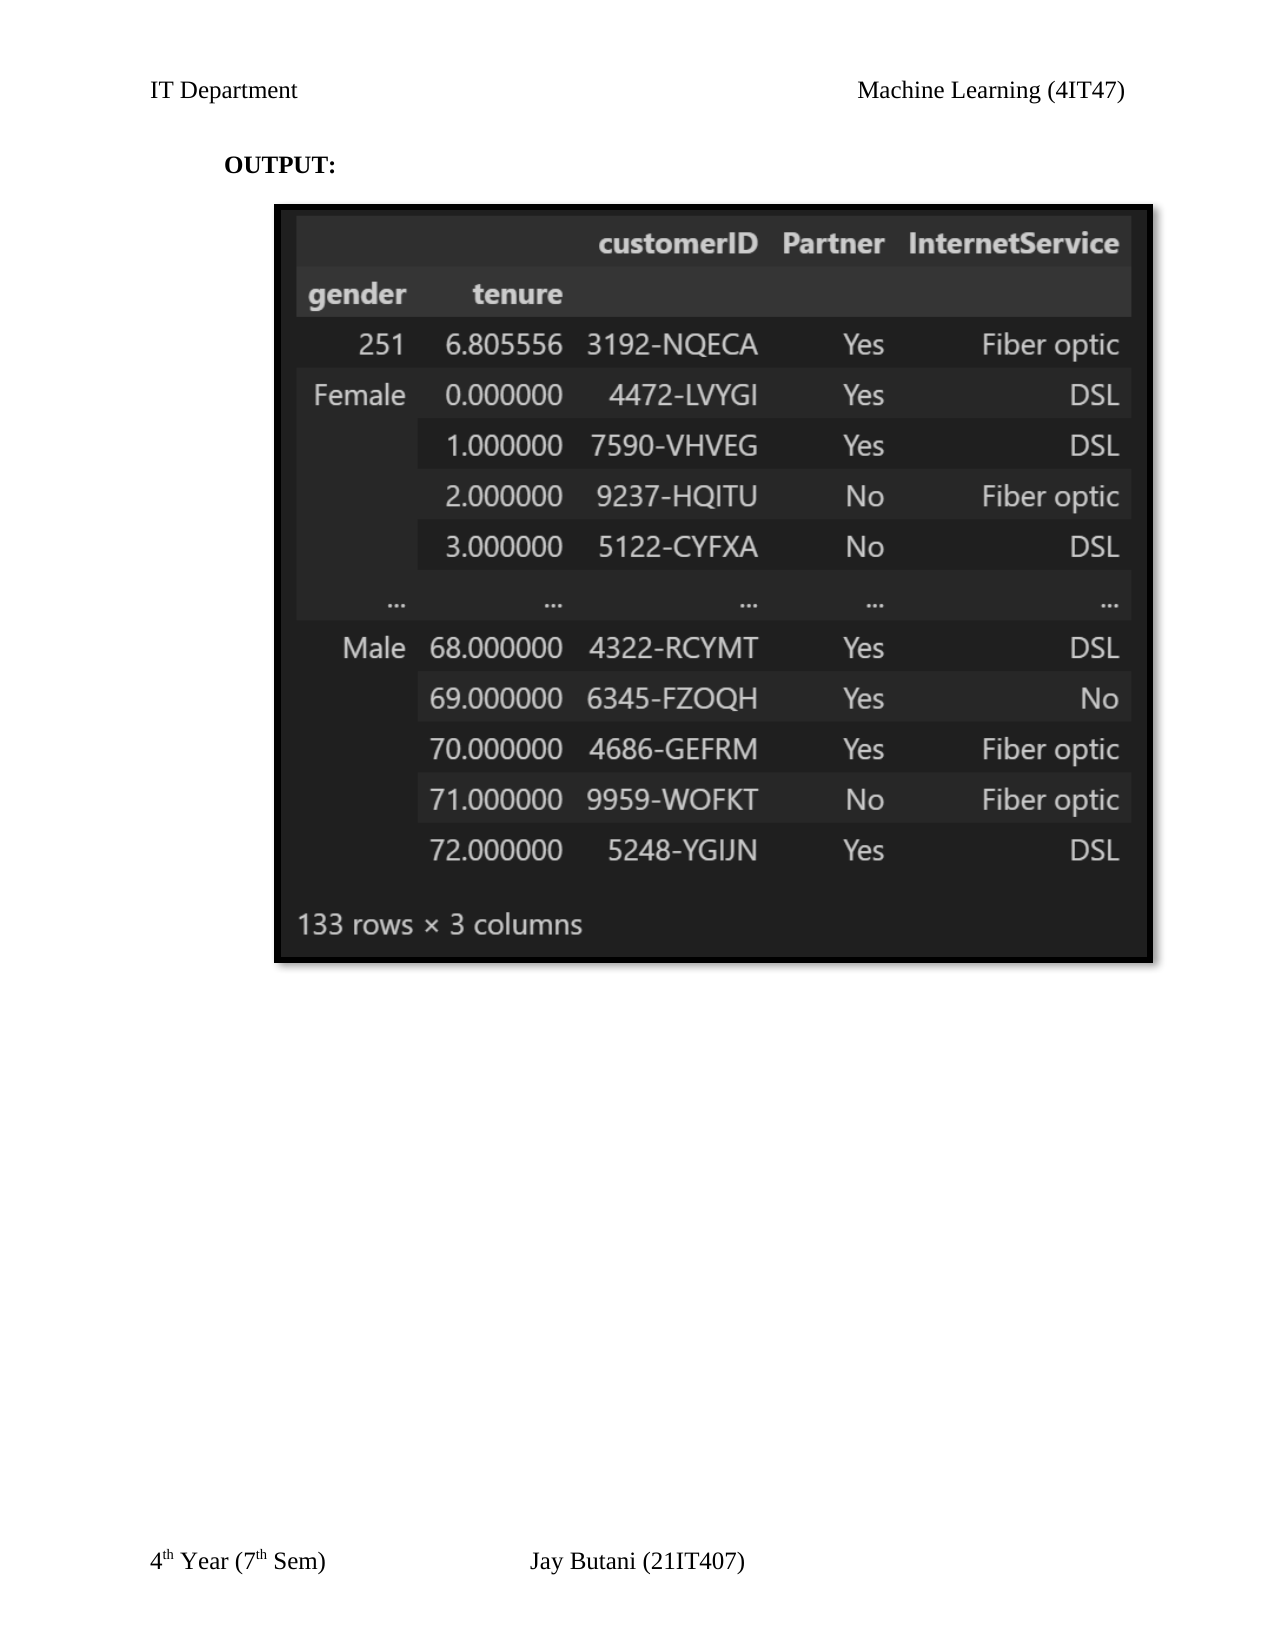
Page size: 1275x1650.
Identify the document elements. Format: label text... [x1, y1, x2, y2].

picture [281, 210, 1147, 957]
text OUTPUT: [224, 150, 1125, 179]
